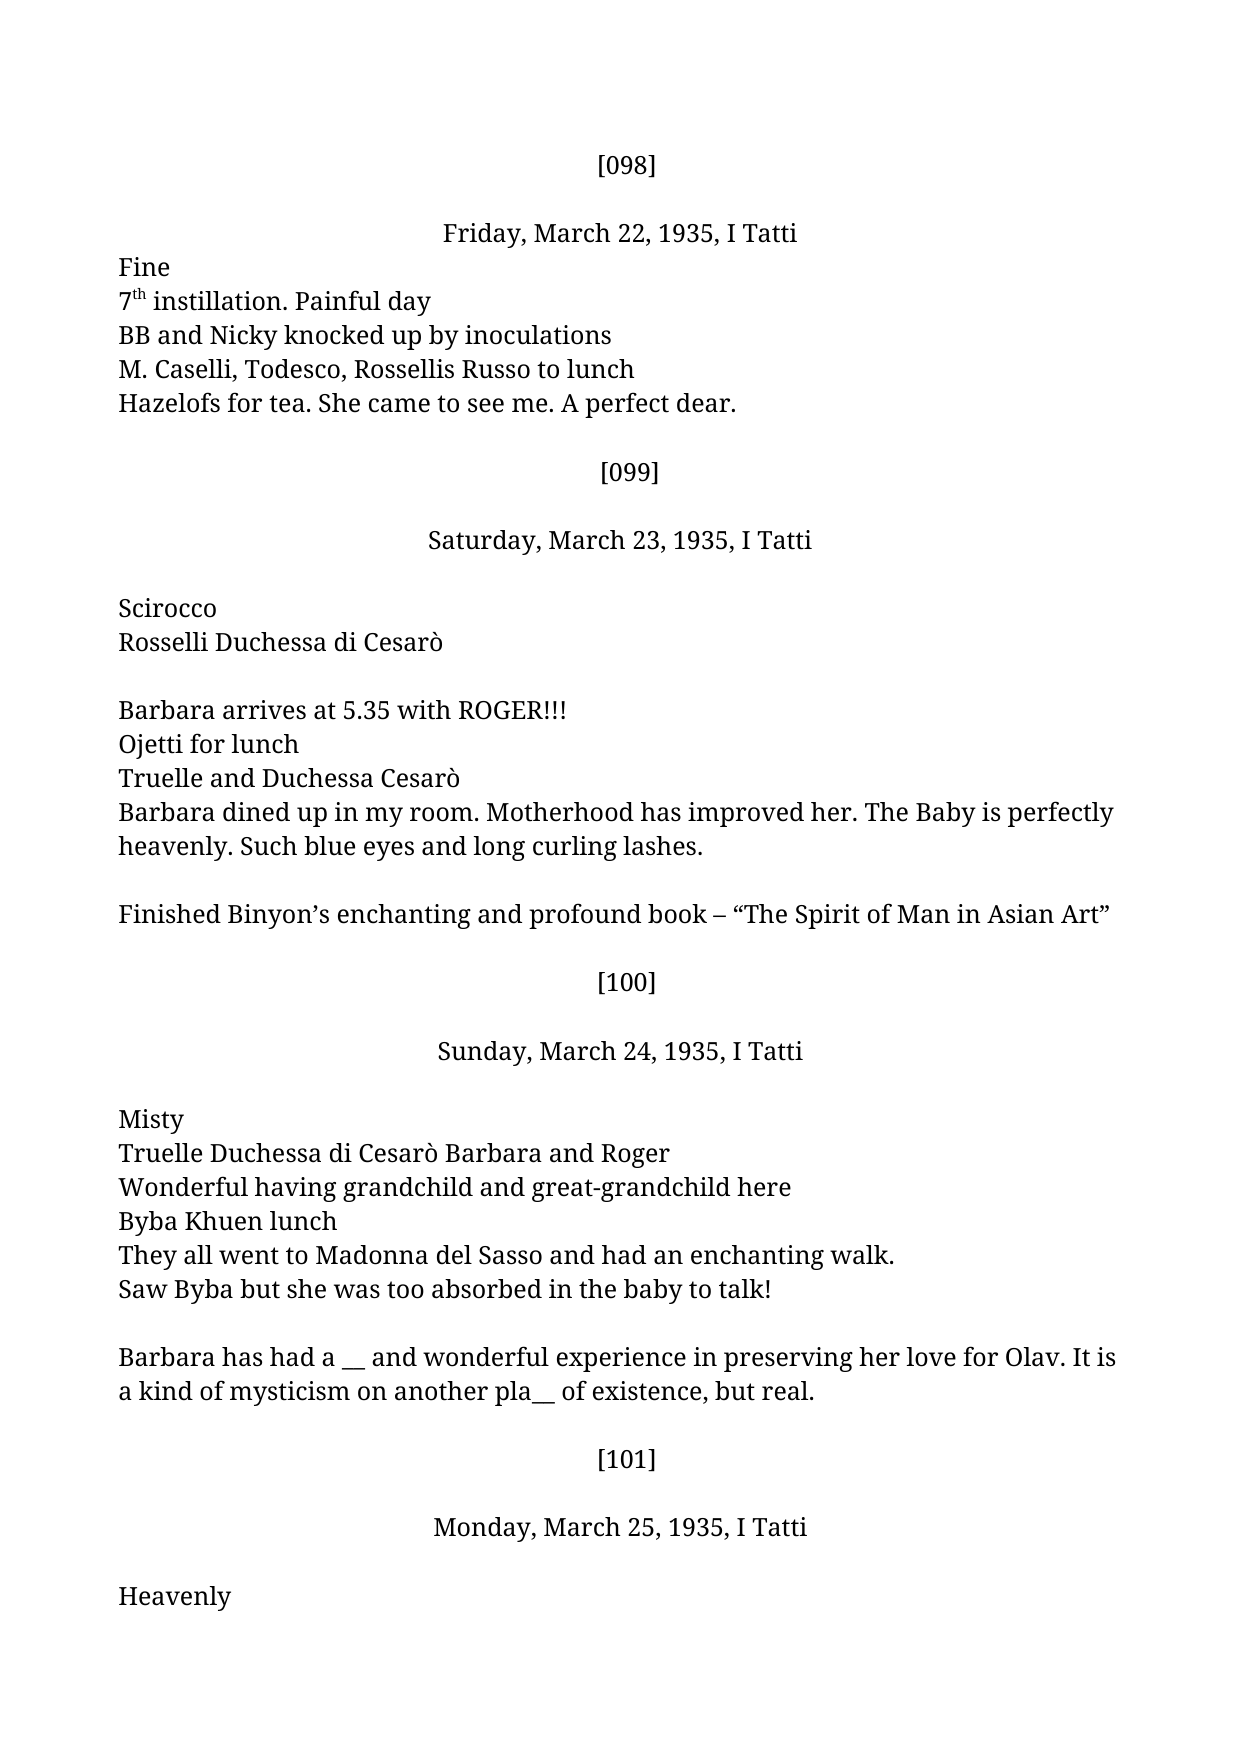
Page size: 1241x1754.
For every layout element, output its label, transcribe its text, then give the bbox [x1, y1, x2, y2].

text [099] [118, 454, 1122, 488]
text Barbara dined up in my room. Motherhood has improved her. The Baby is perfectly heavenly. Such blue eyes and long curling lashes. [118, 795, 1122, 863]
text [101] [118, 1442, 1122, 1476]
text Ojetti for lunch [118, 727, 1122, 761]
text Finished Binyon’s enchanting and profound book – “The Spirit of Man in Asian Art” [118, 897, 1122, 931]
text Heavenly [118, 1578, 1122, 1612]
text Hazelofs for tea. She came to see me. A perfect dear. [118, 386, 1122, 420]
text Fine [118, 250, 1122, 284]
text [100] [118, 965, 1122, 999]
text Friday, March 22, 1935, I Tatti [118, 216, 1122, 250]
text BB and Nicky knocked up by inoculations [118, 318, 1122, 352]
text Rosselli Duchessa di Cesarò [118, 624, 1122, 658]
text Saw Byba but she was too absorbed in the baby to talk! [118, 1272, 1122, 1306]
text Truelle and Duchessa Cesarò [118, 761, 1122, 795]
text Monday, March 25, 1935, I Tatti [118, 1510, 1122, 1544]
text Wonderful having grandchild and great-grandchild here [118, 1169, 1122, 1203]
text 7th instillation. Painful day [118, 284, 1122, 318]
text M. Caselli, Todesco, Rossellis Russo to lunch [118, 352, 1122, 386]
text Misty [118, 1101, 1122, 1135]
text [098] [118, 148, 1122, 182]
text Byba Khuen lunch [118, 1203, 1122, 1238]
text Sunday, March 24, 1935, I Tatti [118, 1033, 1122, 1067]
text They all went to Madonna del Sasso and had an enchanting walk. [118, 1238, 1122, 1272]
text Scirocco [118, 590, 1122, 624]
text Saturday, March 23, 1935, I Tatti [118, 522, 1122, 556]
text Barbara arrives at 5.35 with ROGER!!! [118, 693, 1122, 727]
text Truelle Duchessa di Cesarò Barbara and Roger [118, 1135, 1122, 1169]
text Barbara has had a __ and wonderful experience in preserving her love for Olav. It is a kind of mysticism on another pla__ of existence, but real. [118, 1340, 1122, 1408]
